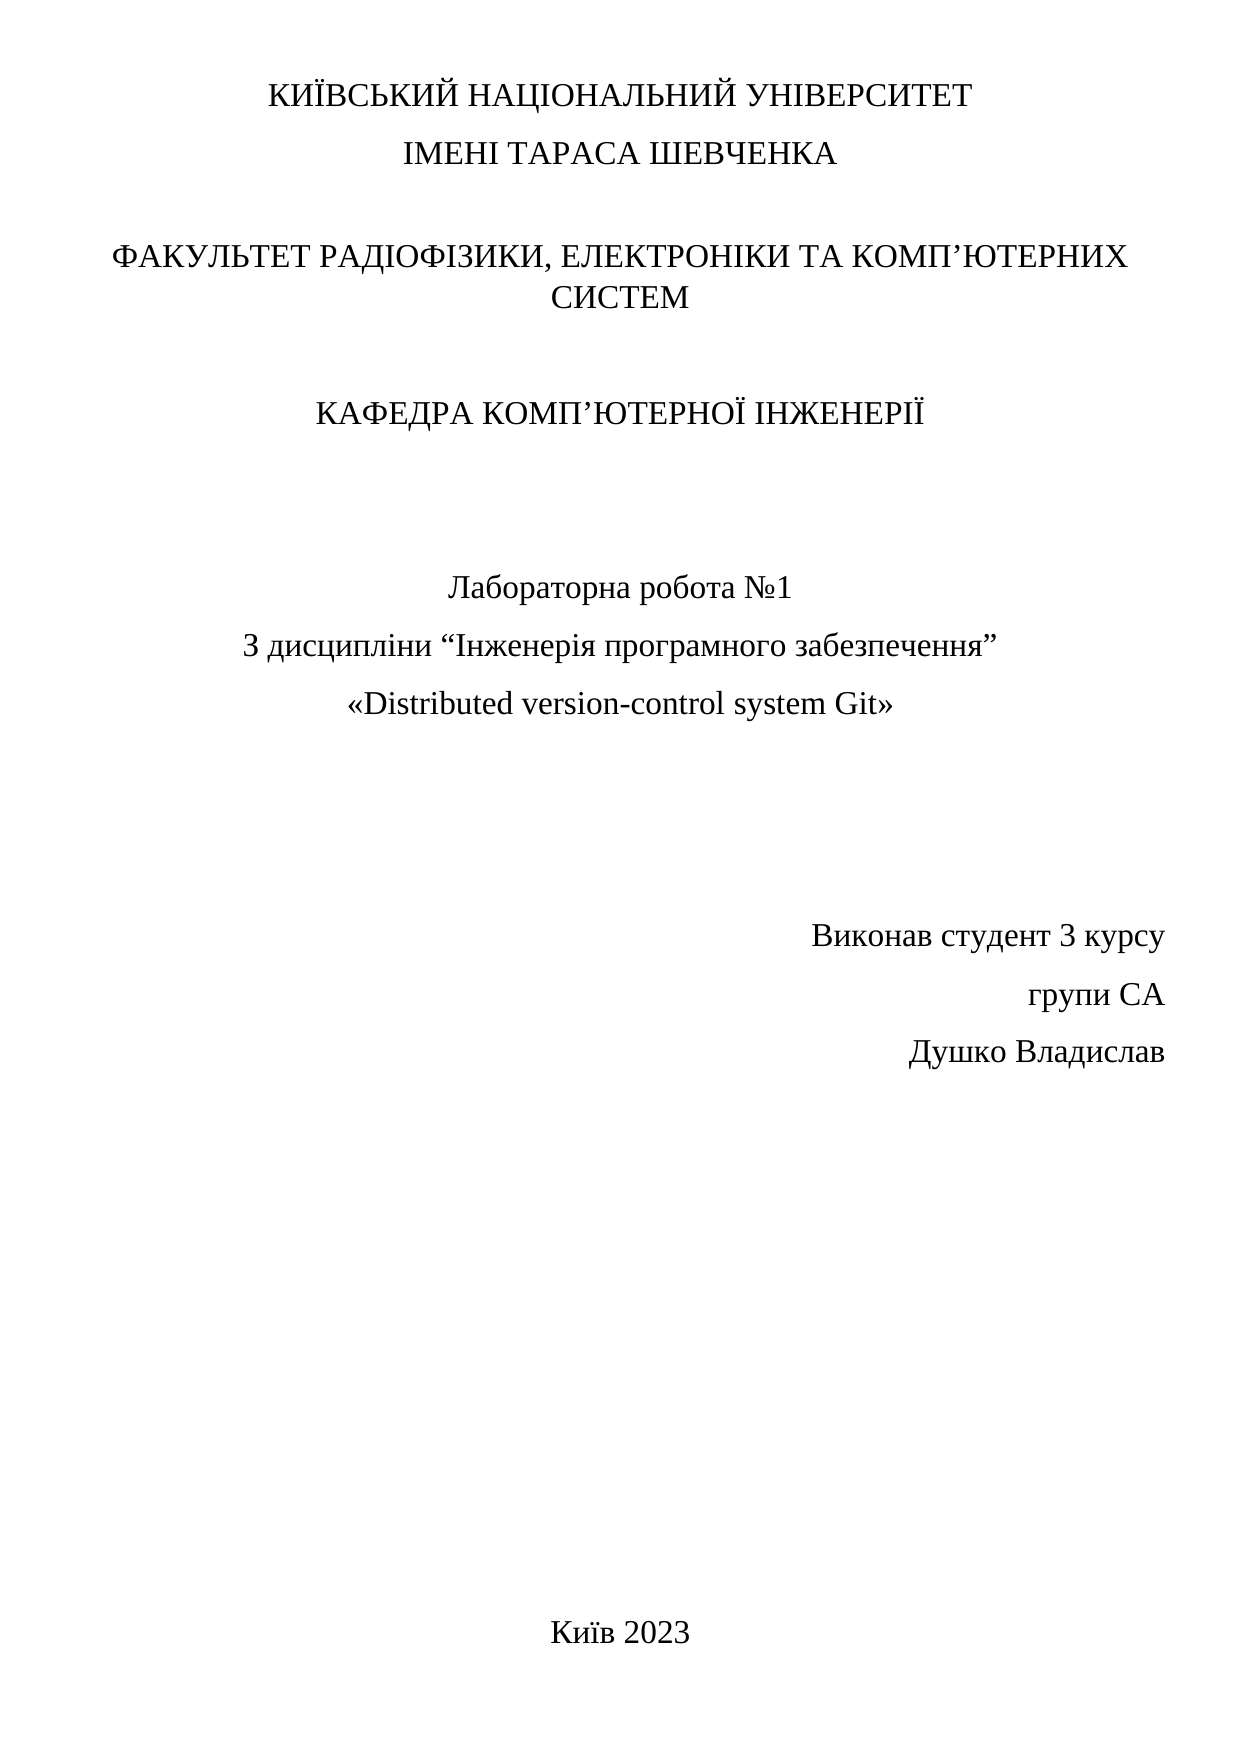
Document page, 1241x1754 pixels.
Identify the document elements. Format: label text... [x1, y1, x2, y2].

text КИЇВСЬКИЙ НАЦІОНАЛЬНИЙ УНІВЕРСИТЕТ [75, 75, 1165, 113]
text Київ 2023 [75, 1612, 1165, 1650]
text «Distributed version-control system Git» [75, 684, 1165, 722]
text З дисципліни “Інженерія програмного забезпечення” [75, 626, 1165, 664]
text ІМЕНІ ТАРАСА ШЕВЧЕНКА [75, 133, 1165, 171]
text ФАКУЛЬТЕТ РАДІОФІЗИКИ, ЕЛЕКТРОНІКИ ТА КОМП’ЮТЕРНИХ СИСТЕМ [75, 236, 1165, 316]
text КАФЕДРА КОМП’ЮТЕРНОЇ ІНЖЕНЕРІЇ [75, 393, 1165, 432]
text групи СА [75, 974, 1165, 1012]
text Лабораторна робота №1 [75, 568, 1165, 606]
text Виконав студент 3 курсу [75, 916, 1165, 954]
text Душко Владислав [75, 1032, 1165, 1070]
